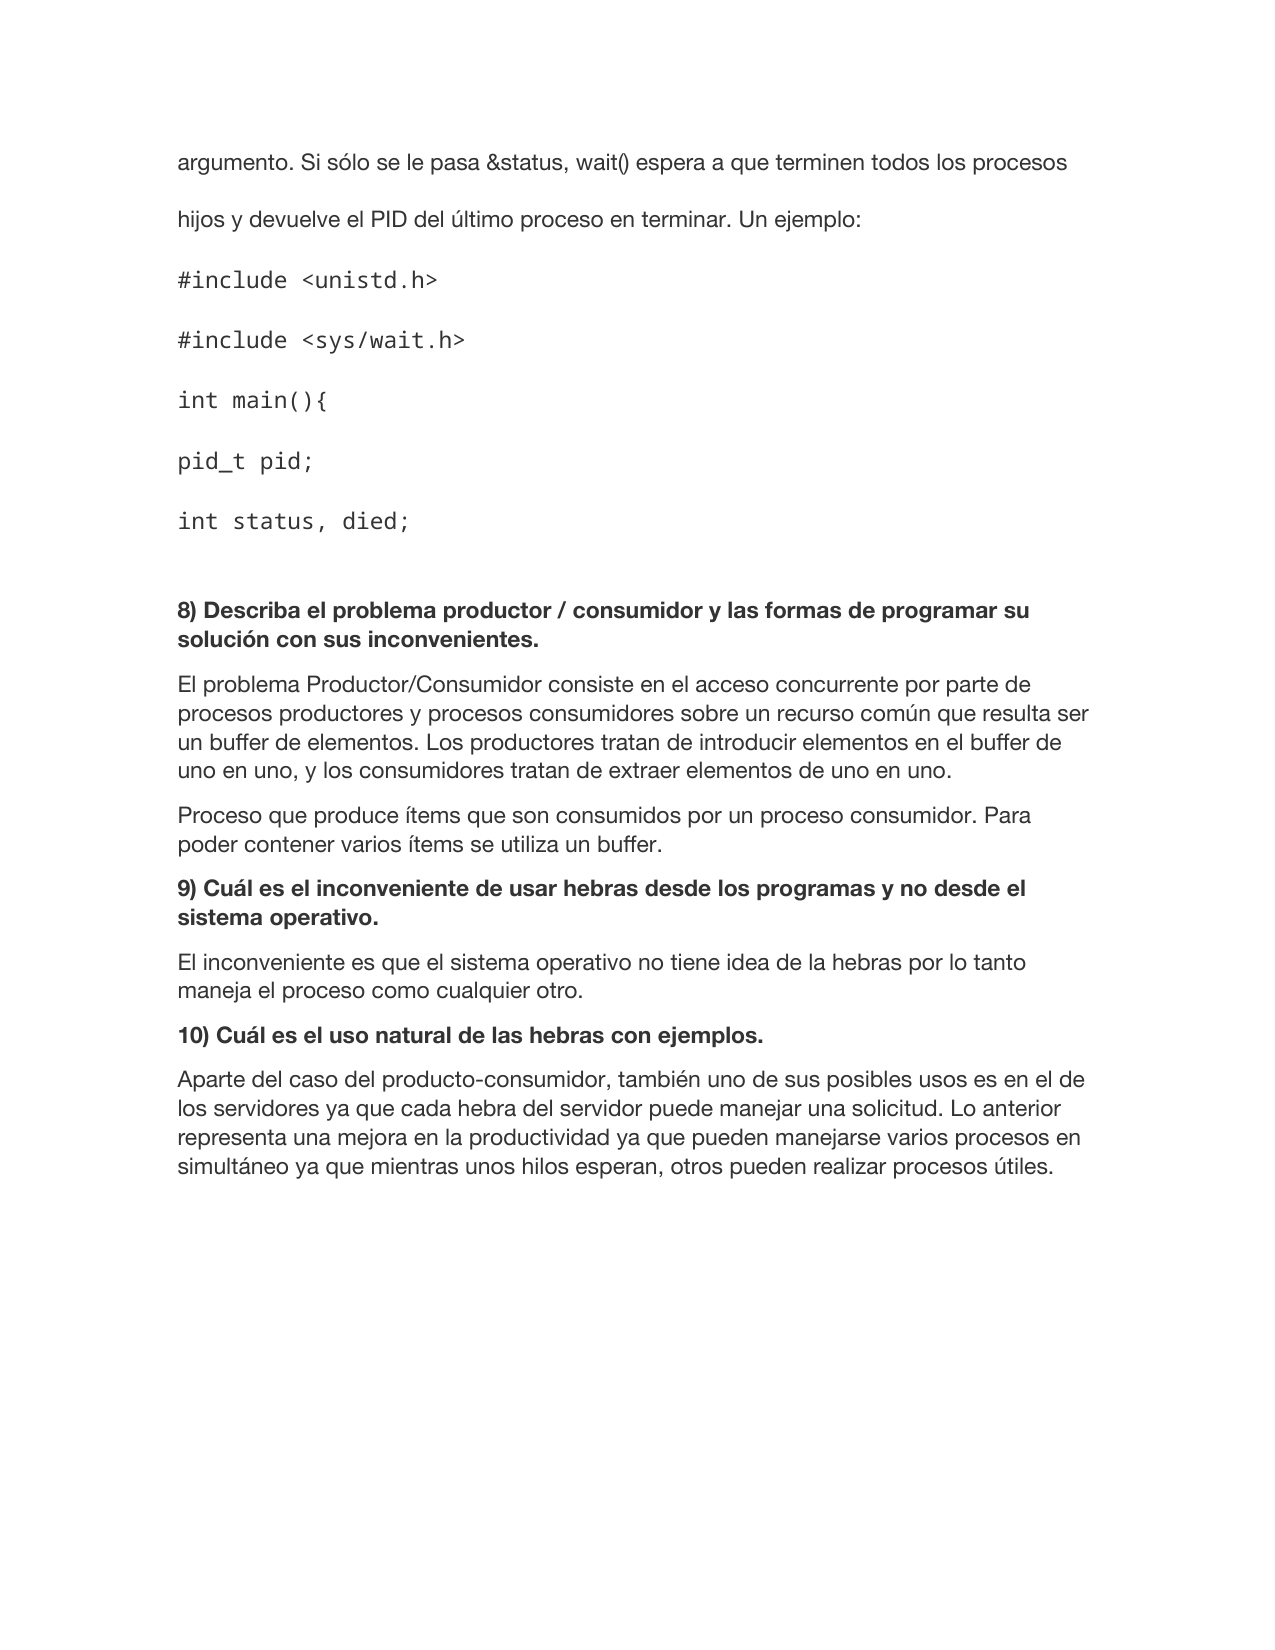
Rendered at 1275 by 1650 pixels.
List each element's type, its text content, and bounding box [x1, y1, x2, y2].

text 8) Describa el problema productor / consumidor y las formas de programar su solución con sus inconvenientes. [177, 597, 1098, 654]
text Proceso que produce ítems que son consumidos por un proceso consumidor. Para poder contener varios ítems se utiliza un buffer. [177, 801, 1098, 859]
text int status, died; [177, 505, 1098, 537]
text #include <unistd.h> [177, 264, 1098, 295]
text Aparte del caso del producto-consumidor, también uno de sus posibles usos es en el de los servidores ya que cada hebra del servidor puede manejar una solicitud. Lo anterior representa una mejora en la productividad ya que pueden manejarse varios procesos en simultáneo ya que mientras unos hilos esperan, otros pueden realizar procesos útiles. [177, 1066, 1098, 1181]
text El inconveniente es que el sistema operativo no tiene idea de la hebras por lo tanto maneja el proceso como cualquier otro. [177, 948, 1098, 1005]
text #include <sys/wait.h> [177, 324, 1098, 355]
text argumento. Si sólo se le pasa &status, wait() espera a que terminen todos los procesos [177, 148, 1098, 176]
text pid_t pid; [177, 445, 1098, 476]
text 10) Cuál es el uso natural de las hebras con ejemplos. [177, 1021, 1098, 1050]
text El problema Productor/Consumidor consiste en el acceso concurrente por parte de procesos productores y procesos consumidores sobre un recurso común que resulta ser un buffer de elementos. Los productores tratan de introducir elementos en el buffer de uno en uno, y los consumidores tratan de extraer elementos de uno en uno. [177, 670, 1098, 785]
text hijos y devuelve el PID del último proceso en terminar. Un ejemplo: [177, 206, 1098, 234]
text 9) Cuál es el inconveniente de usar hebras desde los programas y no desde el sistema operativo. [177, 874, 1098, 932]
text int main(){ [177, 384, 1098, 416]
